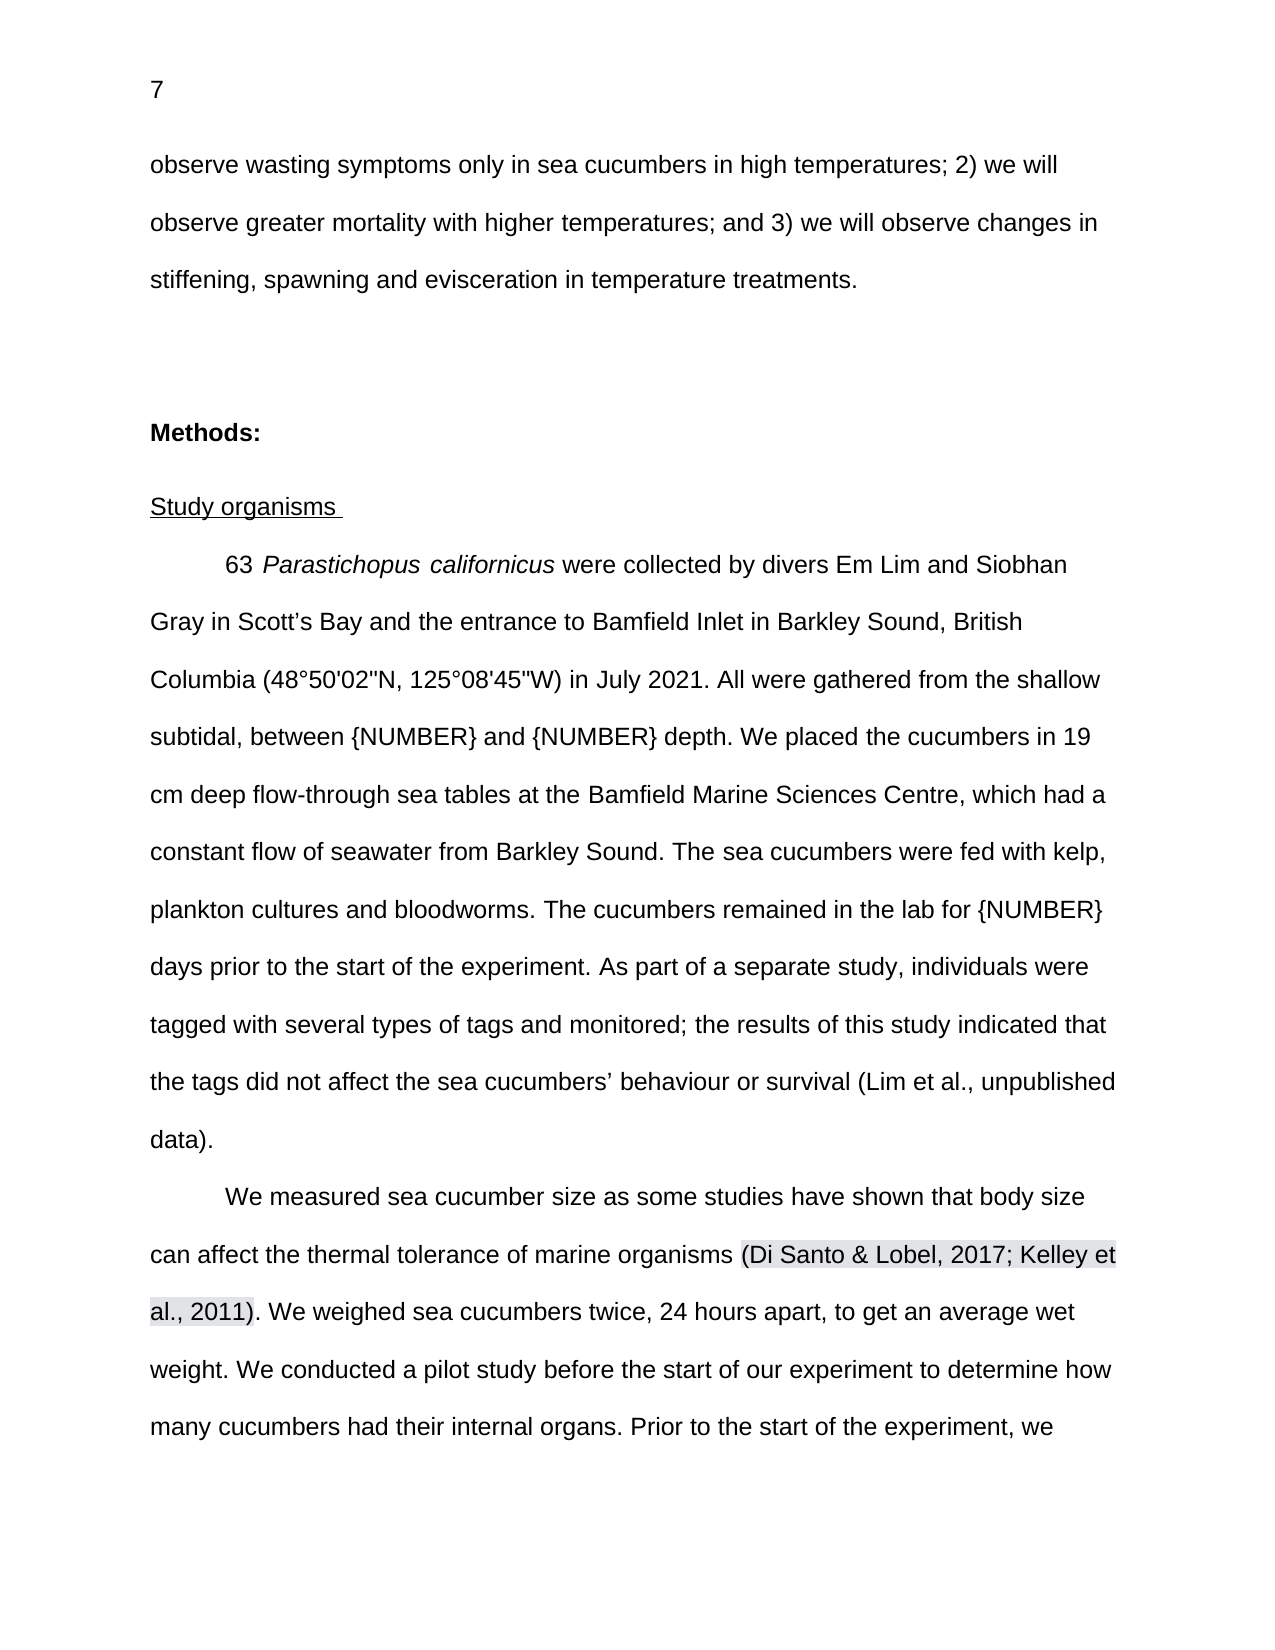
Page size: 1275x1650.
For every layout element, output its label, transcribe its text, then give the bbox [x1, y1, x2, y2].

text 63 Parastichopus californicus were collected by divers Em Lim and Siobhan Gray in Scott’s Bay and the entrance to Bamfield Inlet in Barkley Sound, British Columbia (48°50'02"N, 125°08'45"W) in July 2021. All were gathered from the shallow subtidal, between {NUMBER} and {NUMBER} depth. We placed the cucumbers in 19 cm deep flow-through sea tables at the Bamfield Marine Sciences Centre, which had a constant flow of seawater from Barkley Sound. The sea cucumbers were fed with kelp, plankton cultures and bloodworms. The cucumbers remained in the lab for {NUMBER} days prior to the start of the experiment. As part of a separate study, individuals were tagged with several types of tags and monitored; the results of this study indicated that the tags did not affect the sea cucumbers’ behaviour or survival (Lim et al., unpublished data). [150, 549, 1125, 1153]
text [150, 150, 1125, 294]
subtitle Methods: [150, 417, 1125, 446]
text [150, 1182, 1125, 1441]
subtitle Study organisms [150, 492, 1125, 521]
